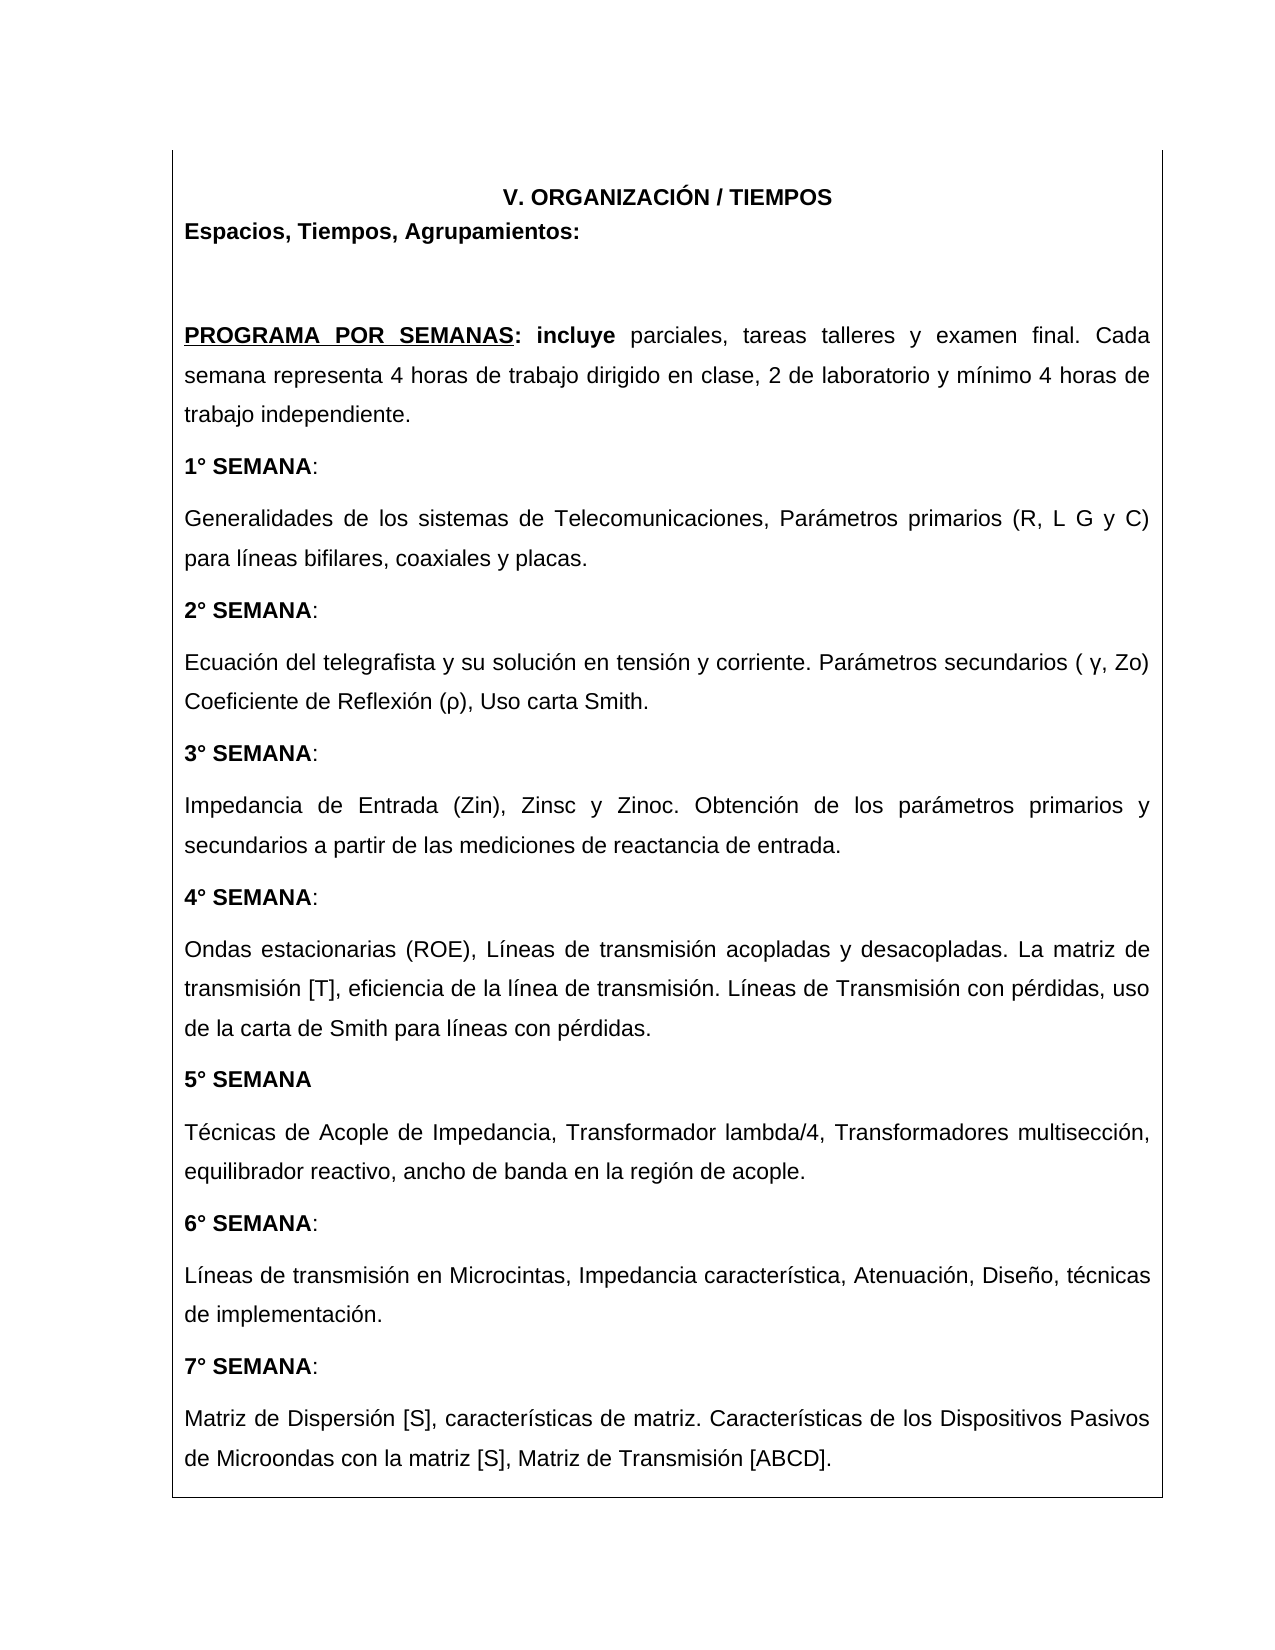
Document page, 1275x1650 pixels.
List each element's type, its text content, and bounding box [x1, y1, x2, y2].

table_cell V. ORGANIZACIÓN / TIEMPOS [173, 150, 1162, 218]
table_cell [173, 218, 1162, 1497]
